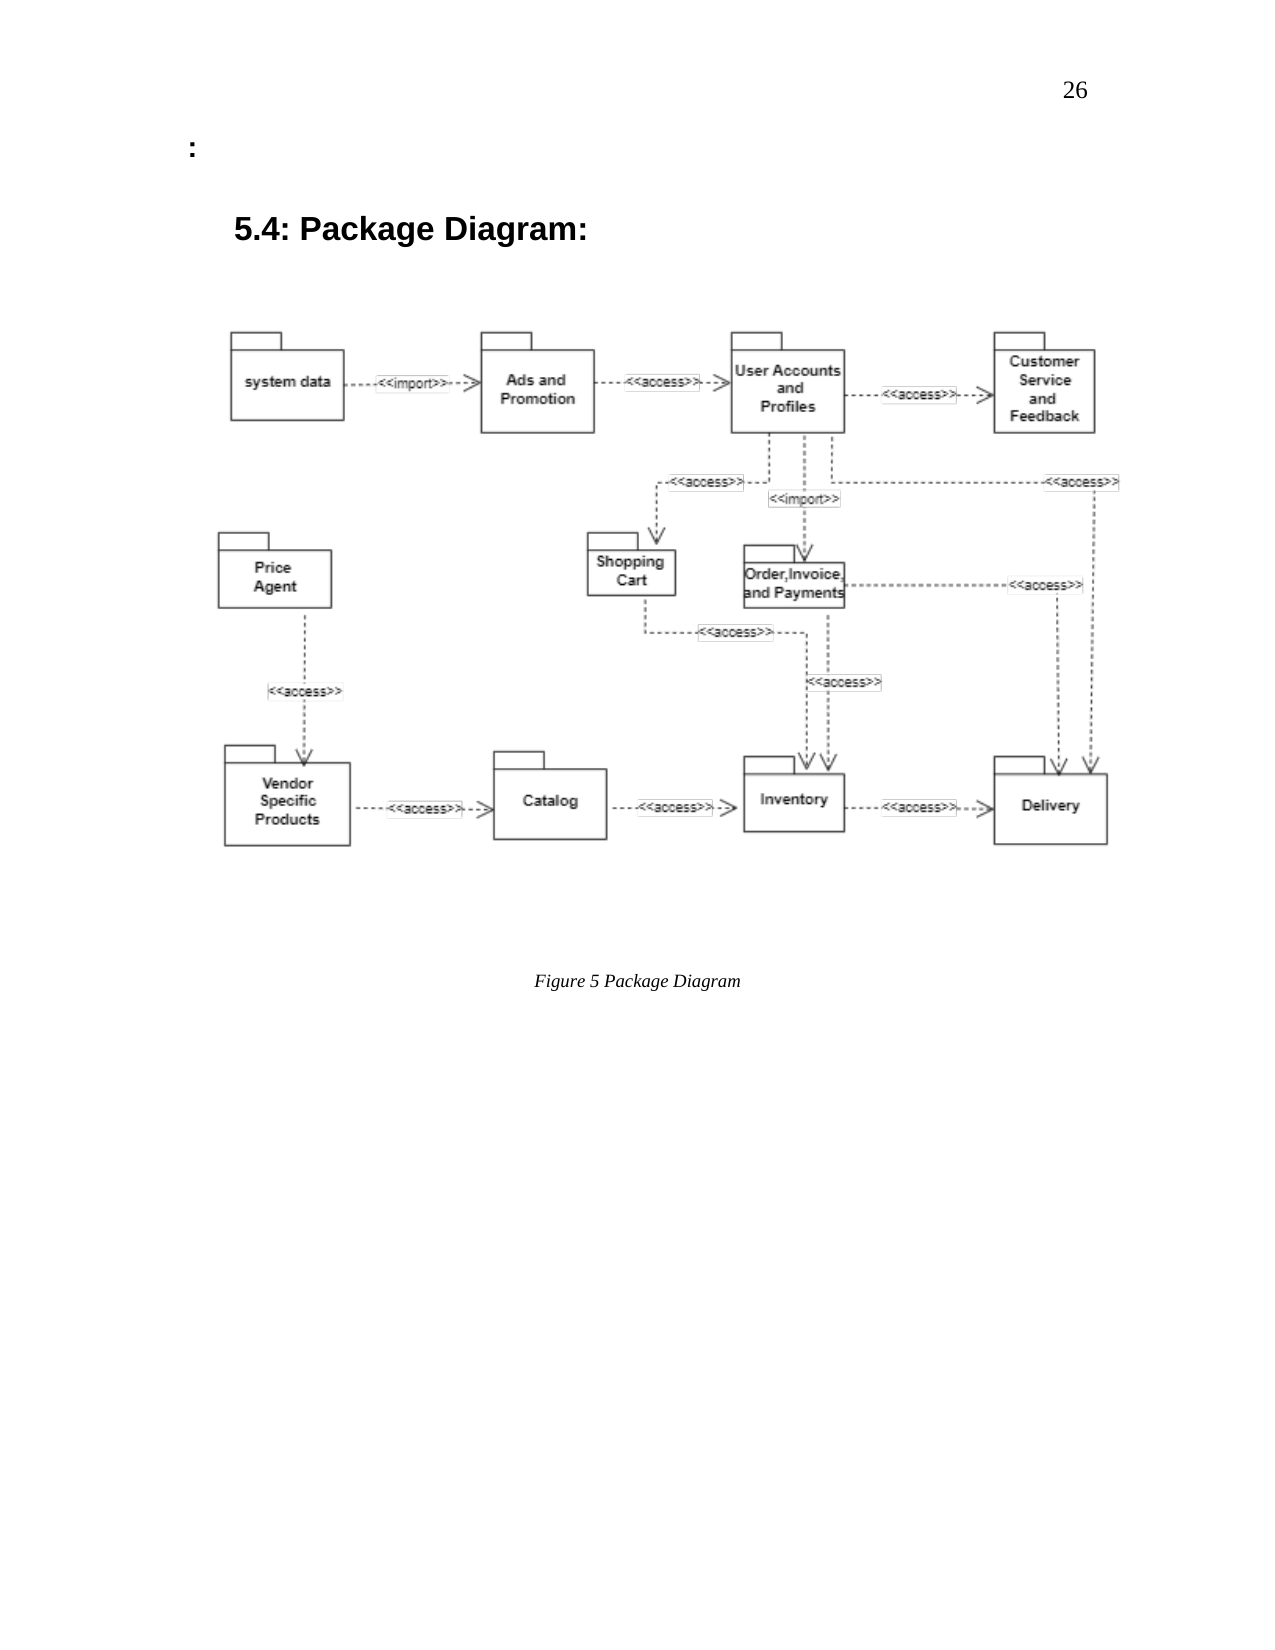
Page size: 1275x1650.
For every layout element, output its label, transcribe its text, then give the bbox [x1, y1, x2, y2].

subtitle 5.4: Package Diagram: [123, 209, 1162, 247]
picture [187, 301, 1152, 878]
text Figure 5 Package Diagram [471, 970, 804, 992]
